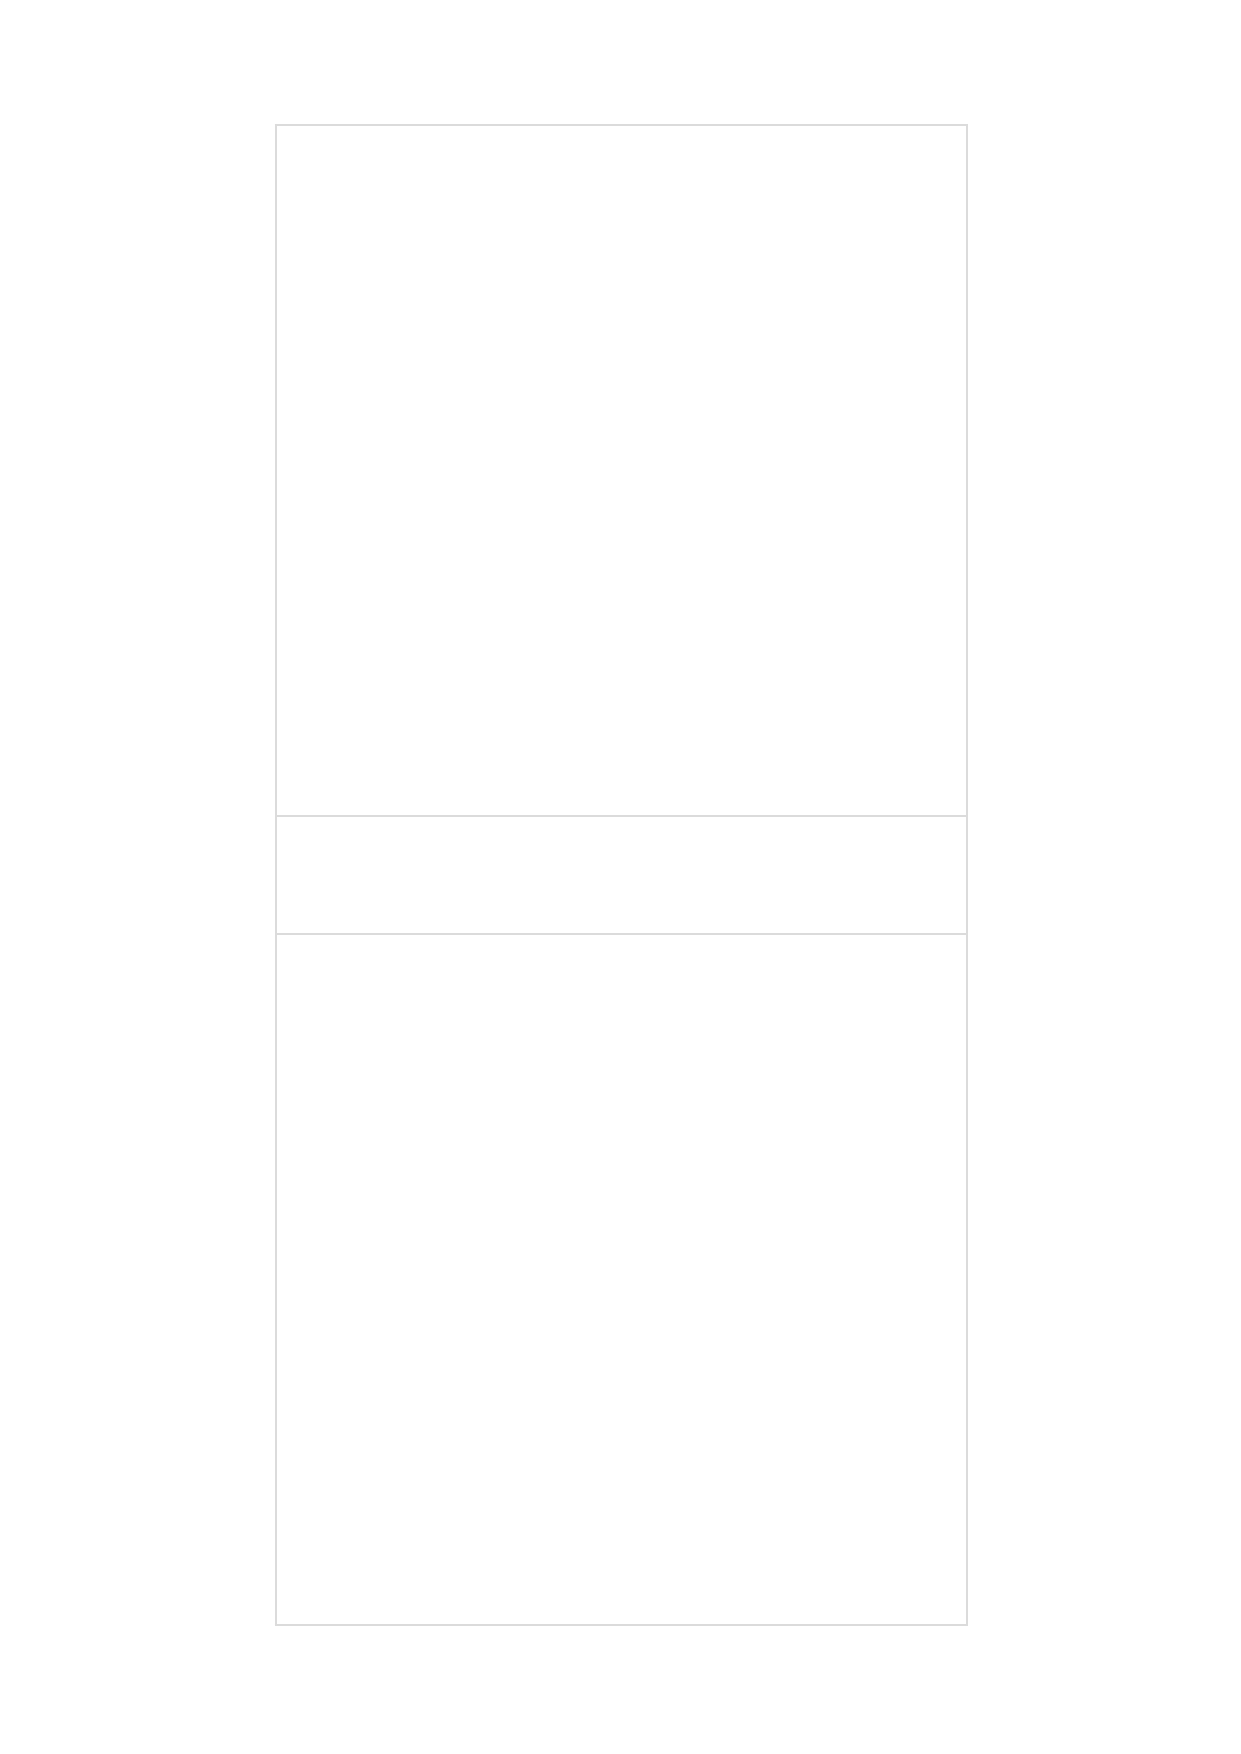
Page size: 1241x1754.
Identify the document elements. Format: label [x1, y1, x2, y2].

table_cell [277, 935, 966, 1624]
table_header [277, 126, 966, 815]
table_cell [277, 817, 966, 933]
